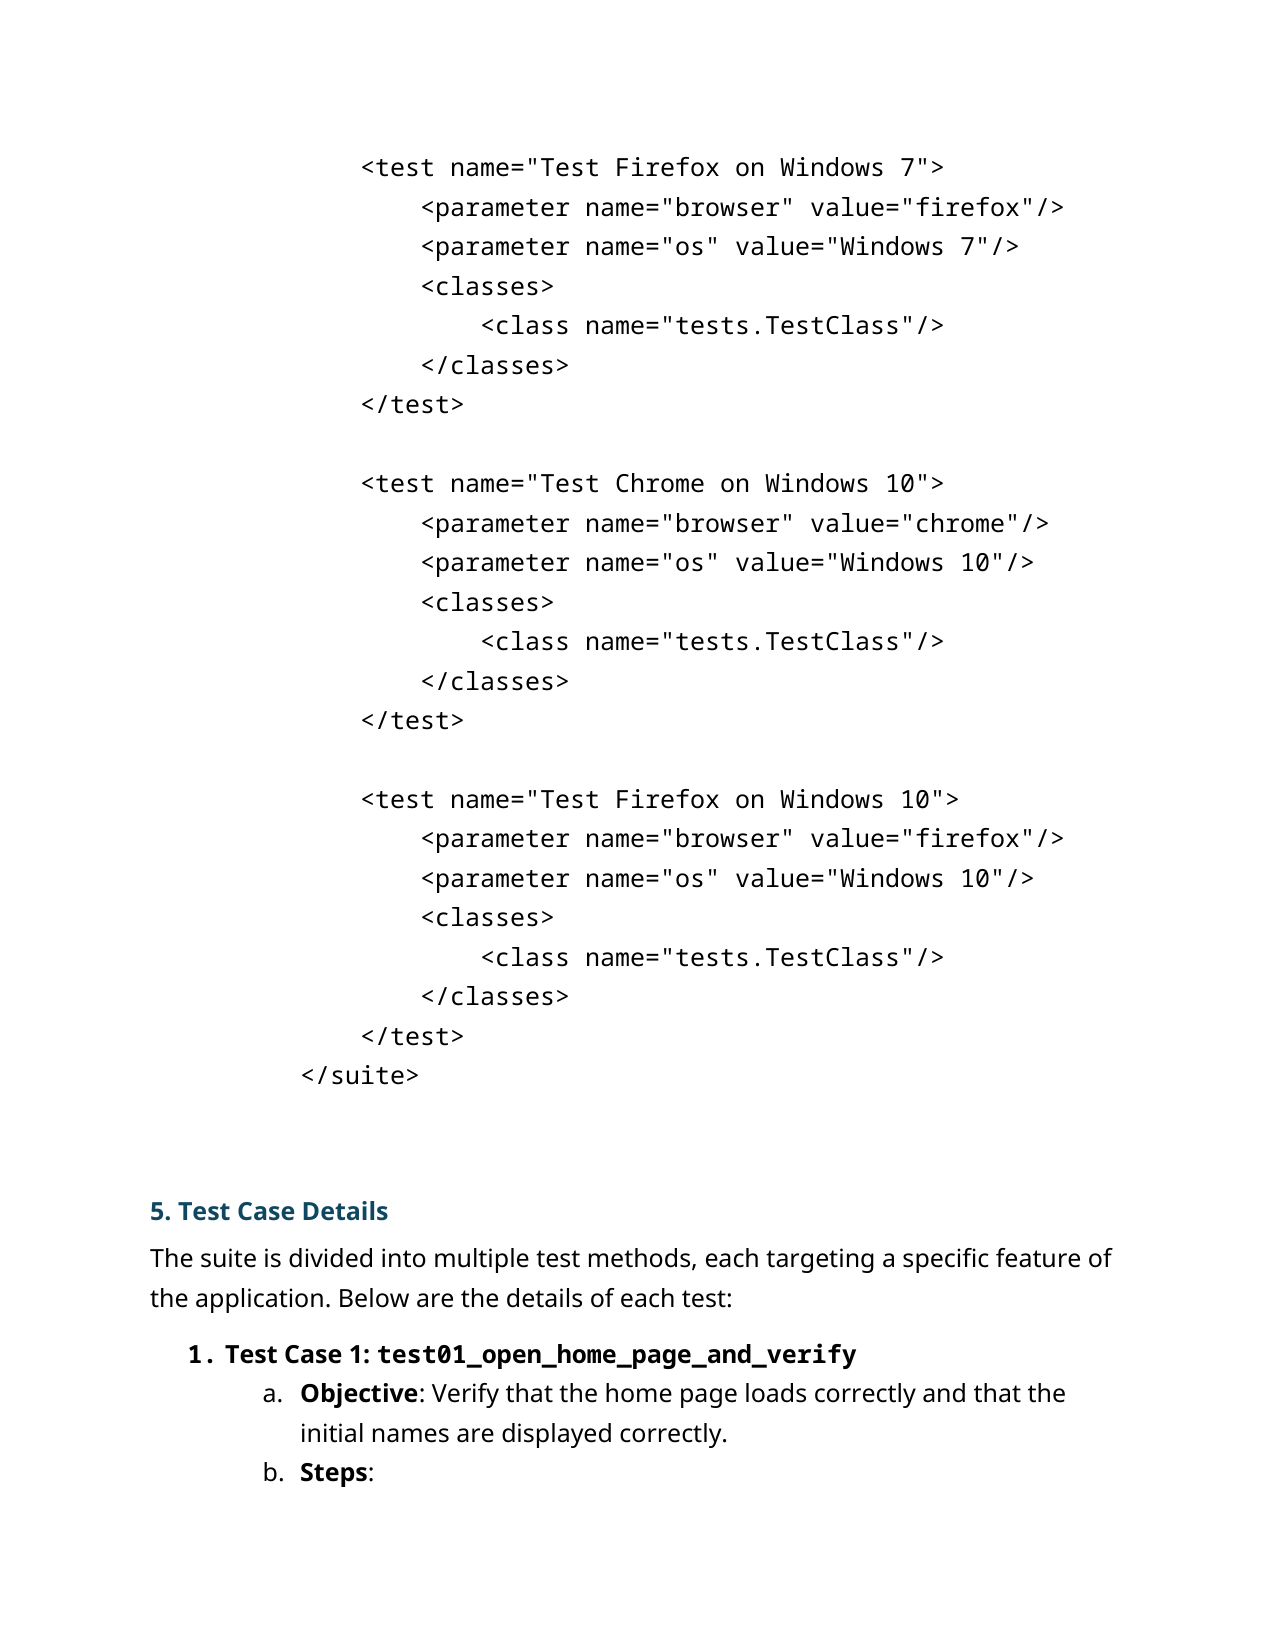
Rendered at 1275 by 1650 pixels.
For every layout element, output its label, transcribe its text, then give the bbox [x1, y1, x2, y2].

text The suite is divided into multiple test methods, each targeting a specific feature of the application. Below are the details of each test: [150, 1241, 1125, 1314]
list Test Case 1: test01_open_home_page_and_verify [187, 1337, 1125, 1371]
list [262, 150, 1125, 1132]
subtitle 5. Test Case Details [150, 1193, 1125, 1227]
list Objective: Verify that the home page loads correctly and that the initial names are displayed correctly. [262, 1376, 1125, 1449]
list Steps: [262, 1455, 1125, 1489]
